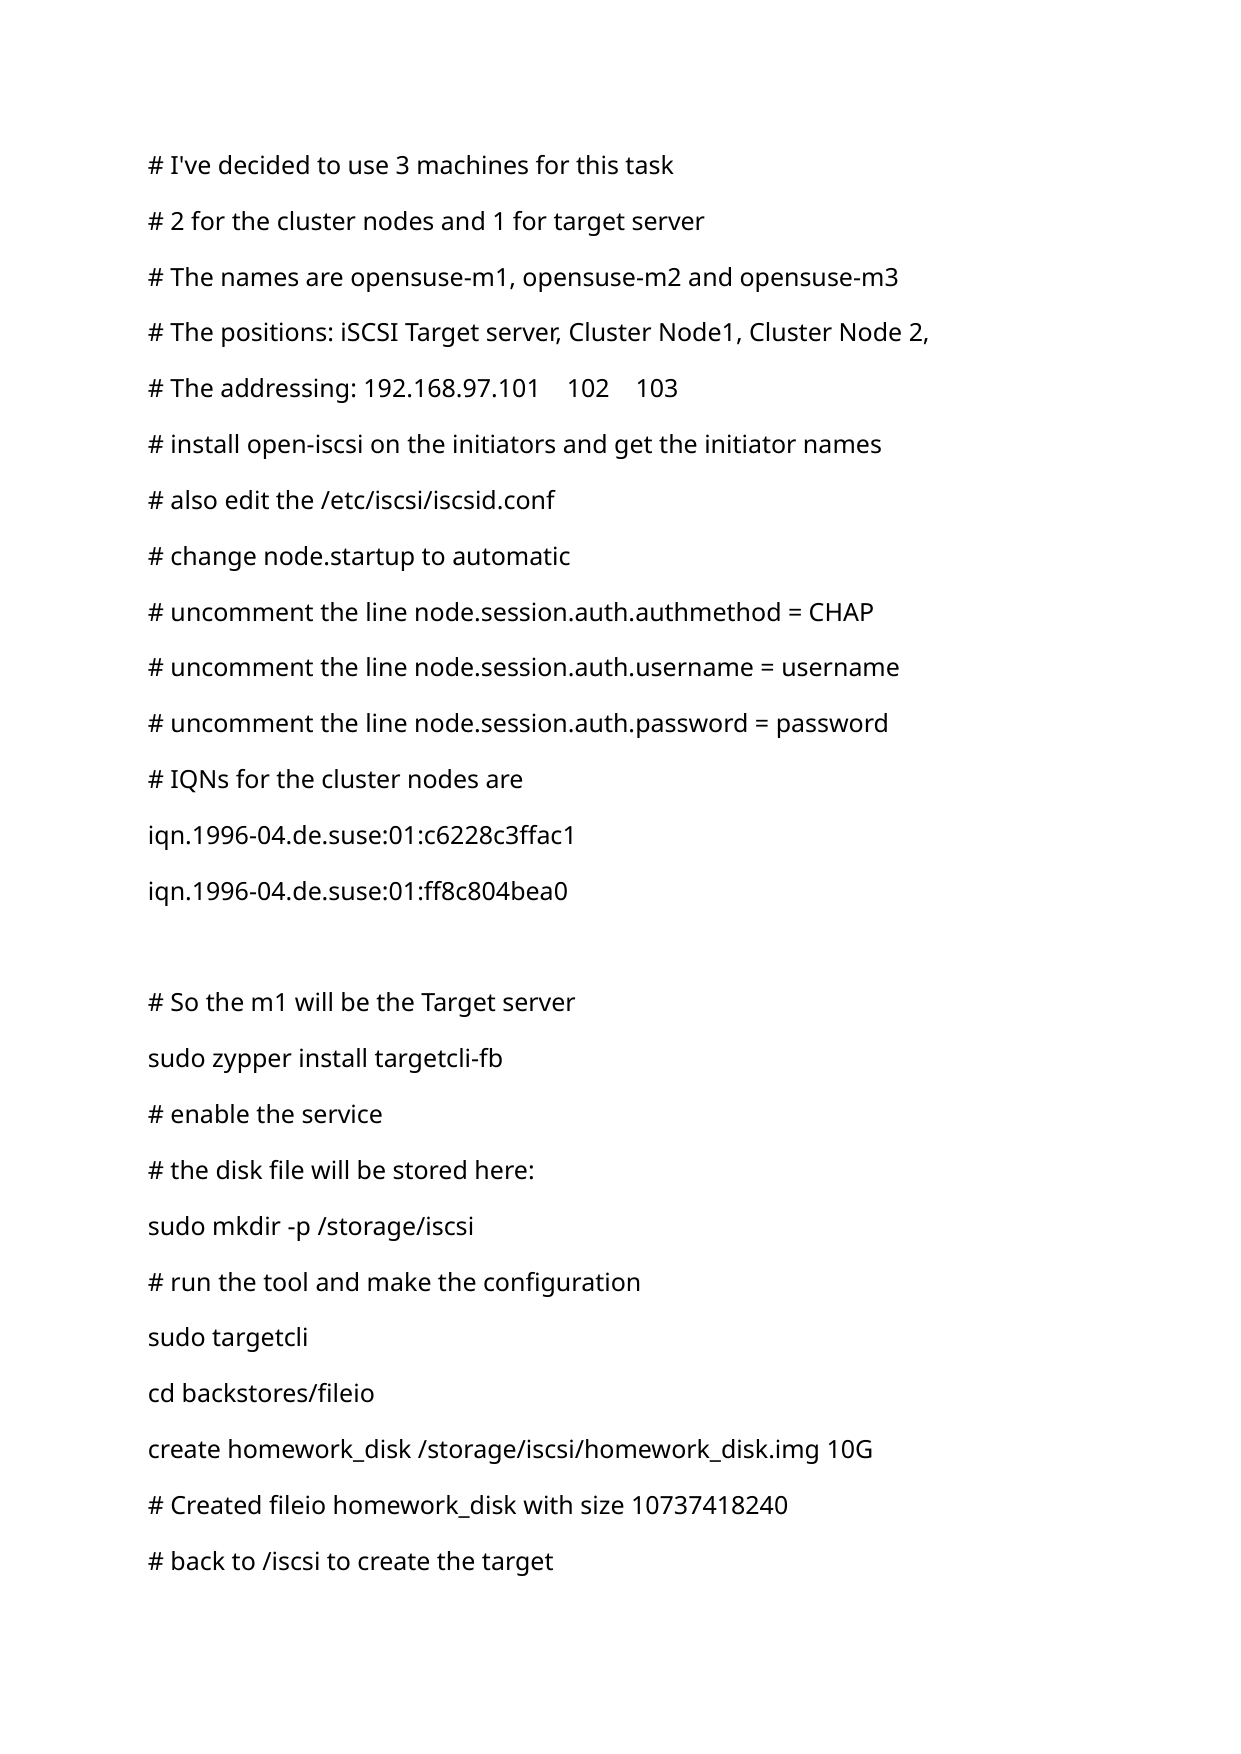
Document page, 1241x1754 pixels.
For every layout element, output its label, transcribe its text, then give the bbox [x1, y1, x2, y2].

text # The positions: iSCSI Target server, Cluster Node1, Cluster Node 2, [148, 315, 1093, 349]
text # enable the service [148, 1097, 1093, 1131]
text cd backstores/fileio [148, 1376, 1093, 1410]
text # change node.startup to automatic [148, 538, 1093, 572]
text # Created fileio homework_disk with size 10737418240 [148, 1488, 1093, 1522]
text # So the m1 will be the Target server [148, 985, 1093, 1019]
text iqn.1996-04.de.suse:01:ff8c804bea0 [148, 873, 1093, 907]
text sudo targetcli [148, 1320, 1093, 1354]
text # uncomment the line node.session.auth.password = password [148, 706, 1093, 740]
text iqn.1996-04.de.suse:01:c6228c3ffac1 [148, 818, 1093, 852]
text # also edit the /etc/iscsi/iscsid.conf [148, 483, 1093, 517]
text # 2 for the cluster nodes and 1 for target server [148, 203, 1093, 237]
text # I've decided to use 3 machines for this task [148, 148, 1093, 182]
text # uncomment the line node.session.auth.username = username [148, 650, 1093, 684]
text sudo mkdir -p /storage/iscsi [148, 1208, 1093, 1242]
text # back to /iscsi to create the target [148, 1543, 1093, 1577]
text sudo zypper install targetcli-fb [148, 1041, 1093, 1075]
text # The names are opensuse-m1, opensuse-m2 and opensuse-m3 [148, 259, 1093, 293]
text # the disk file will be stored here: [148, 1153, 1093, 1187]
text # The addressing: 192.168.97.101 102 103 [148, 371, 1093, 405]
text # install open-iscsi on the initiators and get the initiator names [148, 427, 1093, 461]
text # uncomment the line node.session.auth.authmethod = CHAP [148, 594, 1093, 628]
text # IQNs for the cluster nodes are [148, 762, 1093, 796]
text # run the tool and make the configuration [148, 1264, 1093, 1298]
text create homework_disk /storage/iscsi/homework_disk.img 10G [148, 1432, 1093, 1466]
